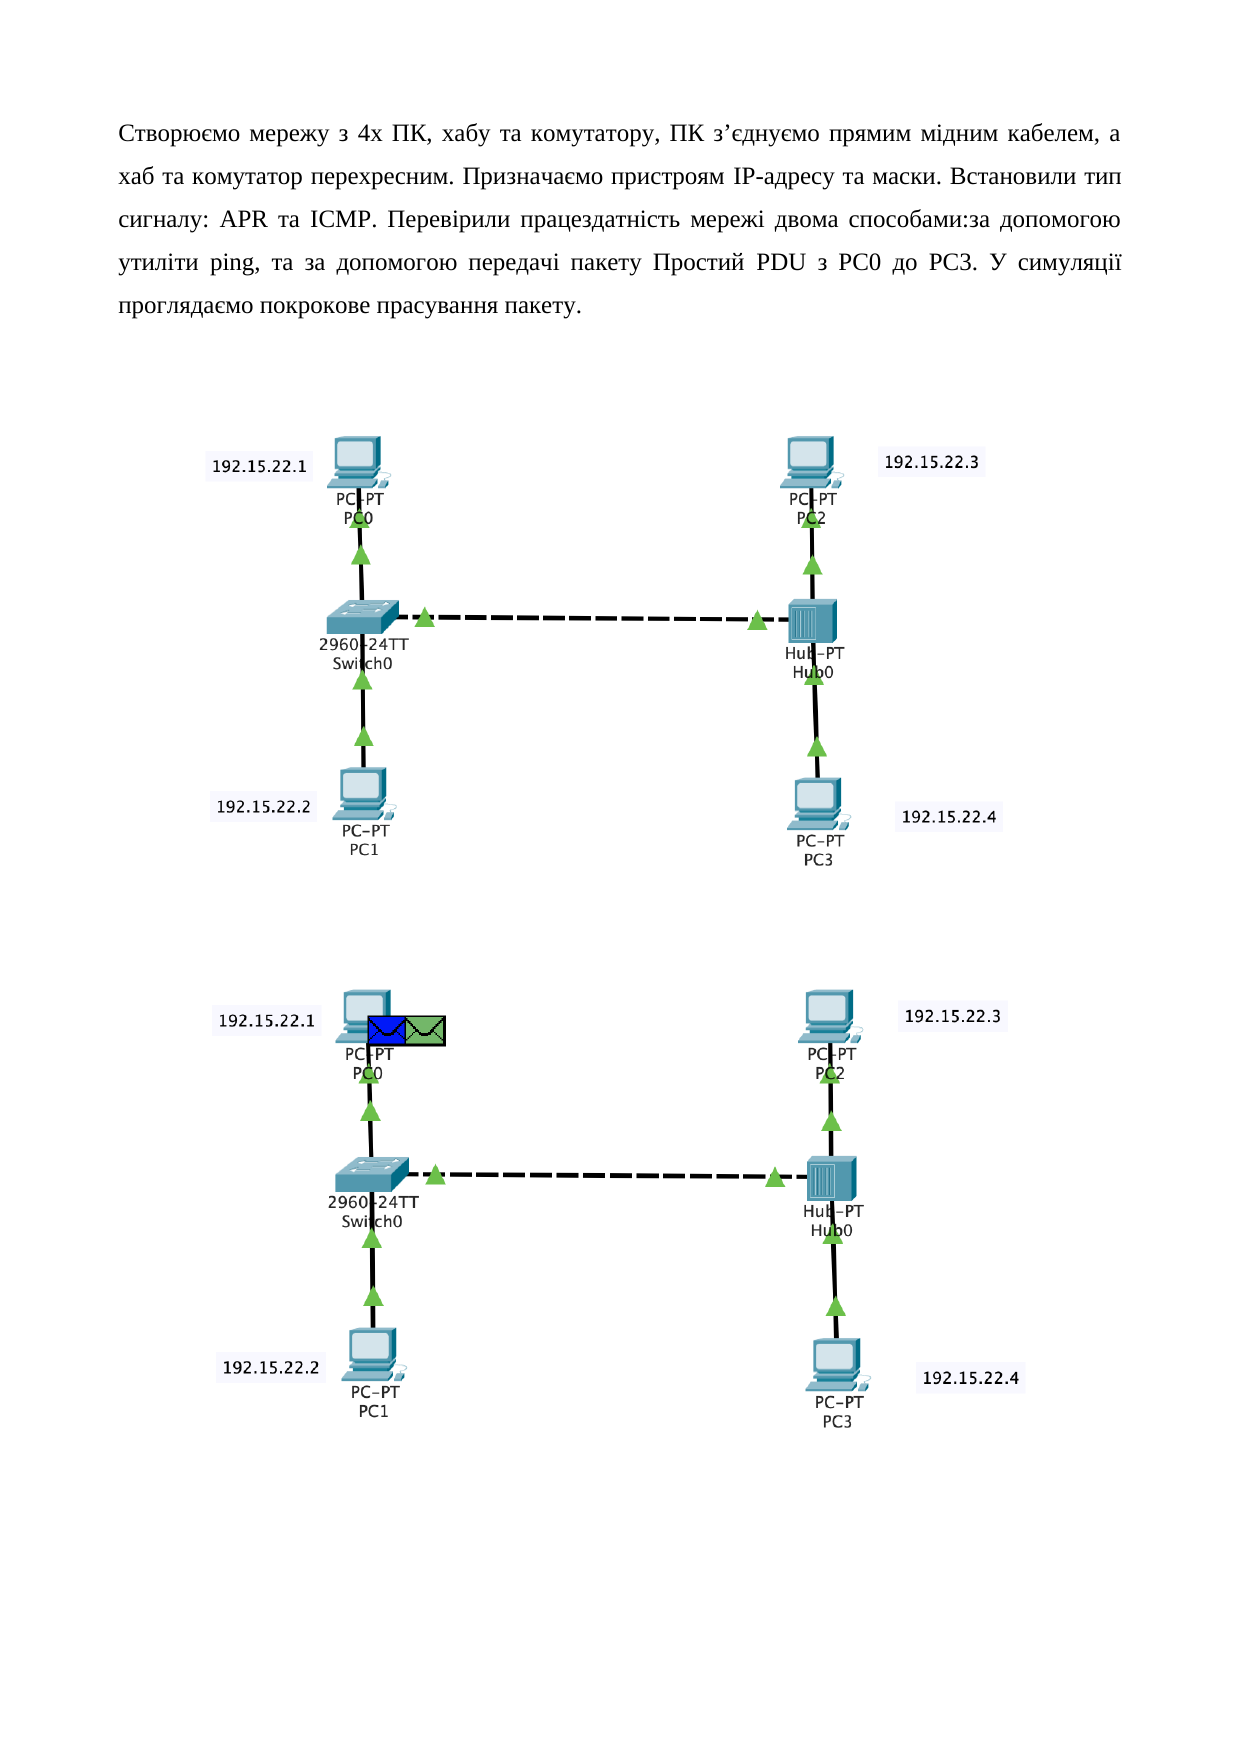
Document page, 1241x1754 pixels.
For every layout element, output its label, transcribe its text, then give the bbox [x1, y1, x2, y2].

picture [118, 932, 1123, 1479]
text Створюємо мережу з 4х ПК, хабу та комутатору, ПК зʼєднуємо прямим мідним кабелем, а хаб та комутатор перехресним. Призначаємо пристроям IP-адресу та маски. Встановили тип сигналу: APR та ICMP. Перевірили працездатність мережі двома способами:за допомогою утиліти ping, та за допомогою передачі пакету Простий PDU з PC0 до PC3. У симуляції проглядаємо покрокове прасування пакету. [118, 118, 1122, 319]
picture [118, 375, 1123, 919]
